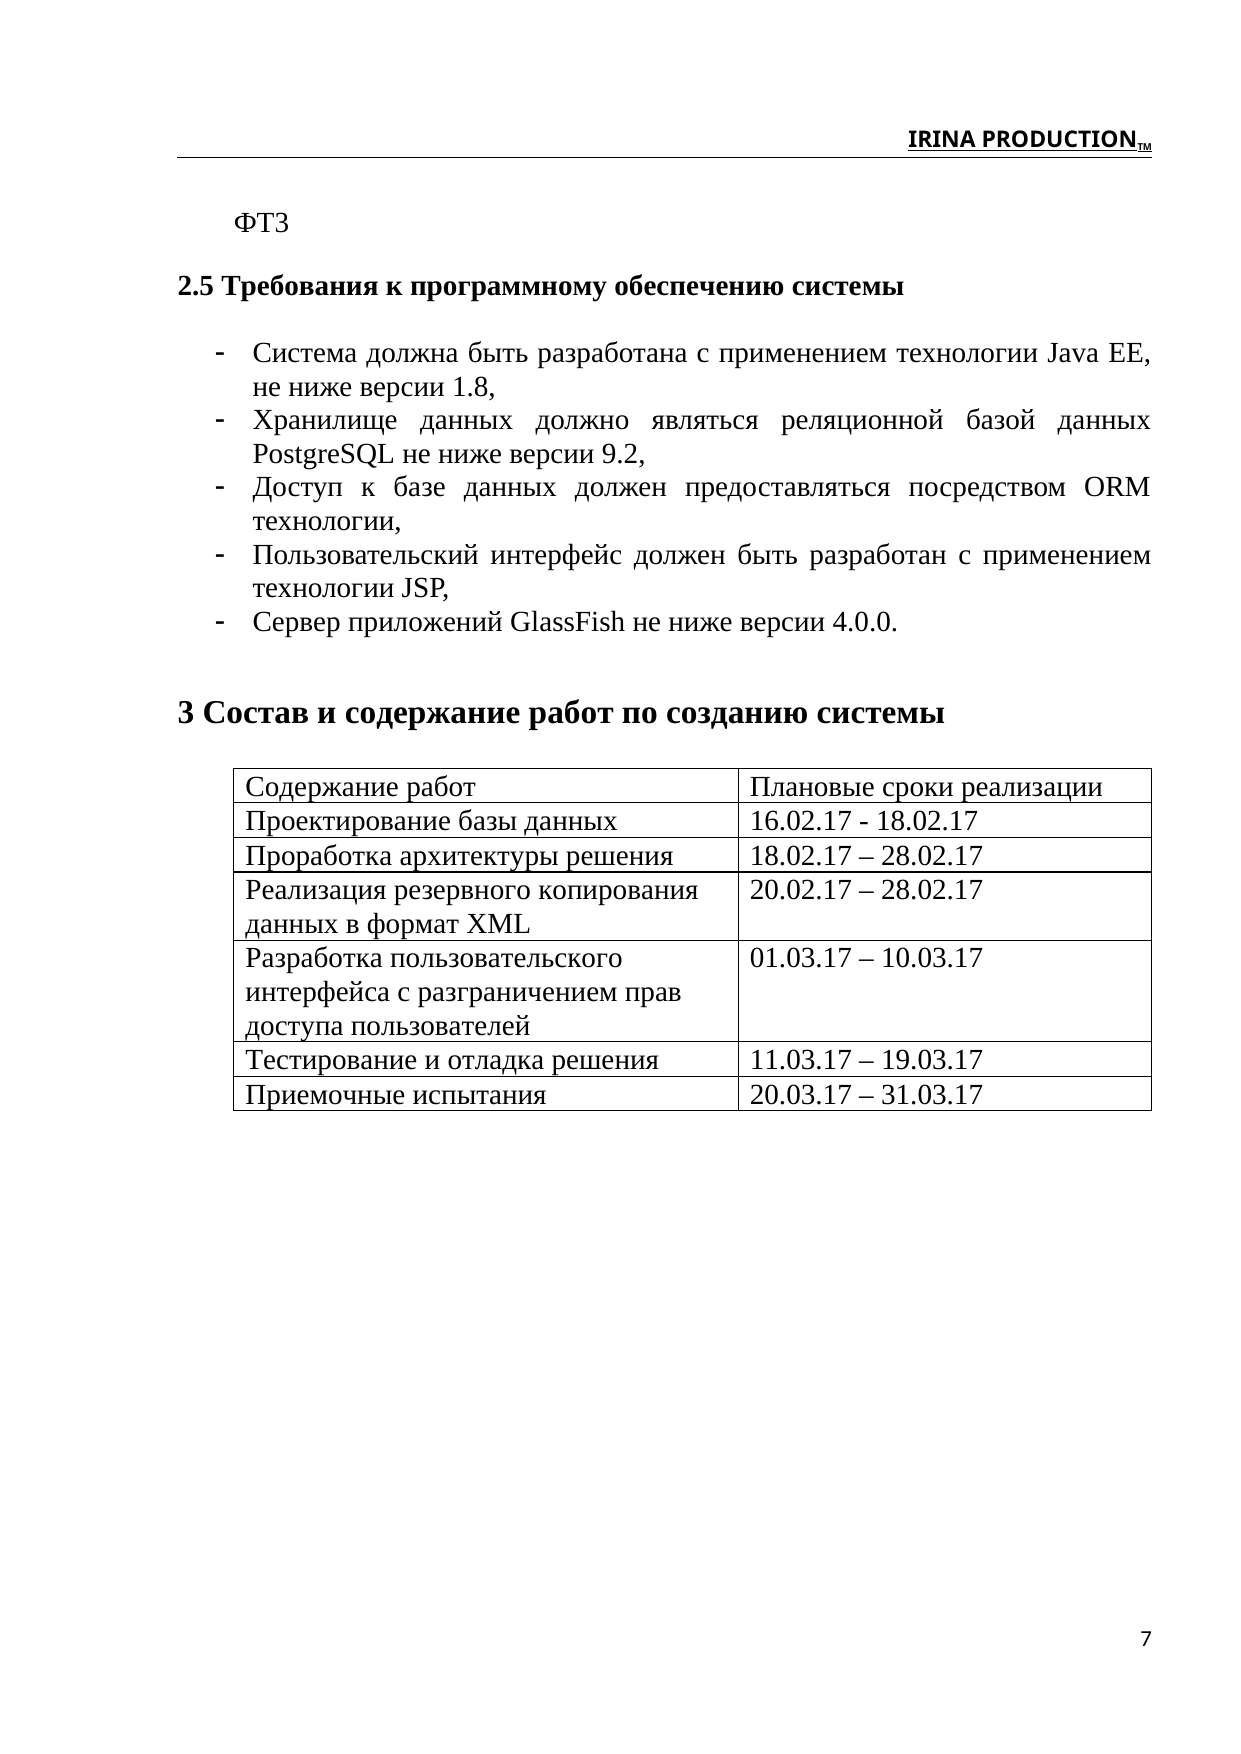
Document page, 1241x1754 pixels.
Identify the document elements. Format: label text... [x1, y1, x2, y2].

table_cell Проектирование базы данных [234, 803, 738, 837]
list Хранилище данных должно являться реляционной базой данных PostgreSQL не ниже версии 9.2, [215, 402, 1152, 469]
table_header Плановые сроки реализации [739, 769, 1151, 802]
list Пользовательский интерфейс должен быть разработан с применением технологии JSP, [215, 537, 1152, 604]
table_cell Тестирование и отладка решения [234, 1042, 738, 1076]
subtitle 2.5 Требования к программному обеспечению системы [177, 268, 1152, 302]
table_cell 20.02.17 – 28.02.17 [739, 873, 1151, 939]
table_header Содержание работ [234, 769, 738, 802]
table_cell Реализация резервного копирования данных в формат XML [234, 873, 738, 939]
table_cell Приемочные испытания [234, 1077, 738, 1110]
table_cell 01.03.17 – 10.03.17 [739, 941, 1151, 1041]
subtitle 3 Состав и содержание работ по созданию системы [177, 693, 1152, 731]
list Доступ к базе данных должен предоставляться посредством ORM технологии, [215, 469, 1152, 537]
table_cell 11.03.17 – 19.03.17 [739, 1042, 1151, 1076]
table_cell Проработка архитектуры решения [234, 838, 738, 871]
table_cell 20.03.17 – 31.03.17 [739, 1077, 1151, 1110]
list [233, 205, 1152, 239]
table_cell 16.02.17 - 18.02.17 [739, 803, 1151, 837]
list Сервер приложений GlassFish не ниже версии 4.0.0. [215, 604, 1152, 638]
table_cell 18.02.17 – 28.02.17 [739, 838, 1151, 871]
list Система должна быть разработана с применением технологии Java EE, не ниже версии 1.8, [215, 335, 1152, 402]
table_cell Разработка пользовательского интерфейса с разграничением прав доступа пользователей [234, 941, 738, 1041]
